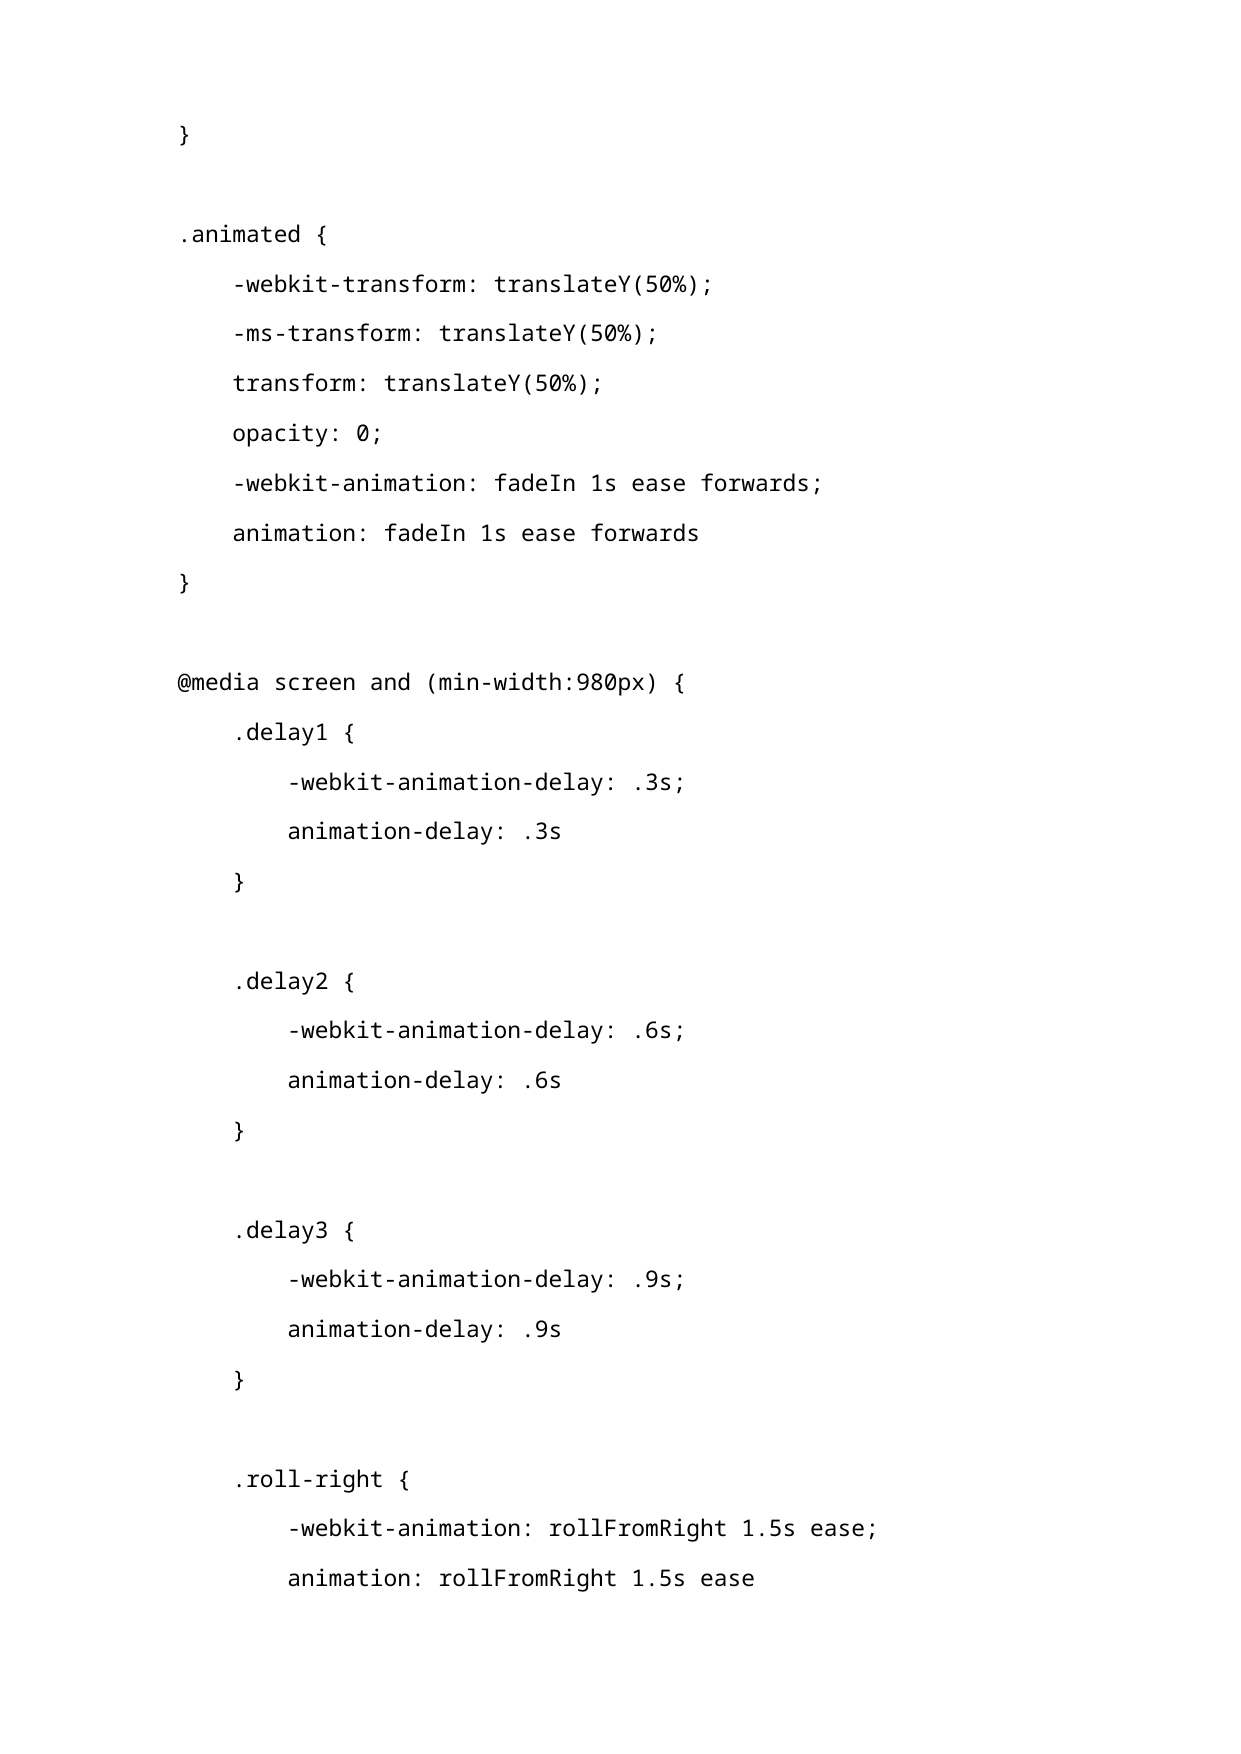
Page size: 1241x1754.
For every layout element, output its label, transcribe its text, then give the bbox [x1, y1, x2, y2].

text opacity: 0; [177, 417, 1152, 448]
text .delay2 { [177, 964, 1152, 996]
text } [177, 566, 1152, 597]
text animation-delay: .3s [177, 815, 1152, 846]
text .delay1 { [177, 716, 1152, 747]
text } [177, 1114, 1152, 1145]
text } [177, 118, 1152, 149]
text .animated { [177, 218, 1152, 249]
text animation: rollFromRight 1.5s ease [177, 1562, 1152, 1593]
text animation-delay: .9s [177, 1313, 1152, 1344]
text @media screen and (min-width:980px) { [177, 666, 1152, 697]
text animation-delay: .6s [177, 1064, 1152, 1095]
text -webkit-animation-delay: .6s; [177, 1014, 1152, 1046]
text transform: translateY(50%); [177, 367, 1152, 398]
text animation: fadeIn 1s ease forwards [177, 516, 1152, 548]
text } [177, 1363, 1152, 1394]
text -webkit-animation-delay: .9s; [177, 1263, 1152, 1294]
text .roll-right { [177, 1462, 1152, 1494]
text .delay3 { [177, 1213, 1152, 1245]
text -webkit-animation: rollFromRight 1.5s ease; [177, 1512, 1152, 1543]
text -webkit-animation-delay: .3s; [177, 765, 1152, 797]
text -ms-transform: translateY(50%); [177, 317, 1152, 348]
text -webkit-animation: fadeIn 1s ease forwards; [177, 467, 1152, 498]
text } [177, 865, 1152, 896]
text -webkit-transform: translateY(50%); [177, 267, 1152, 299]
